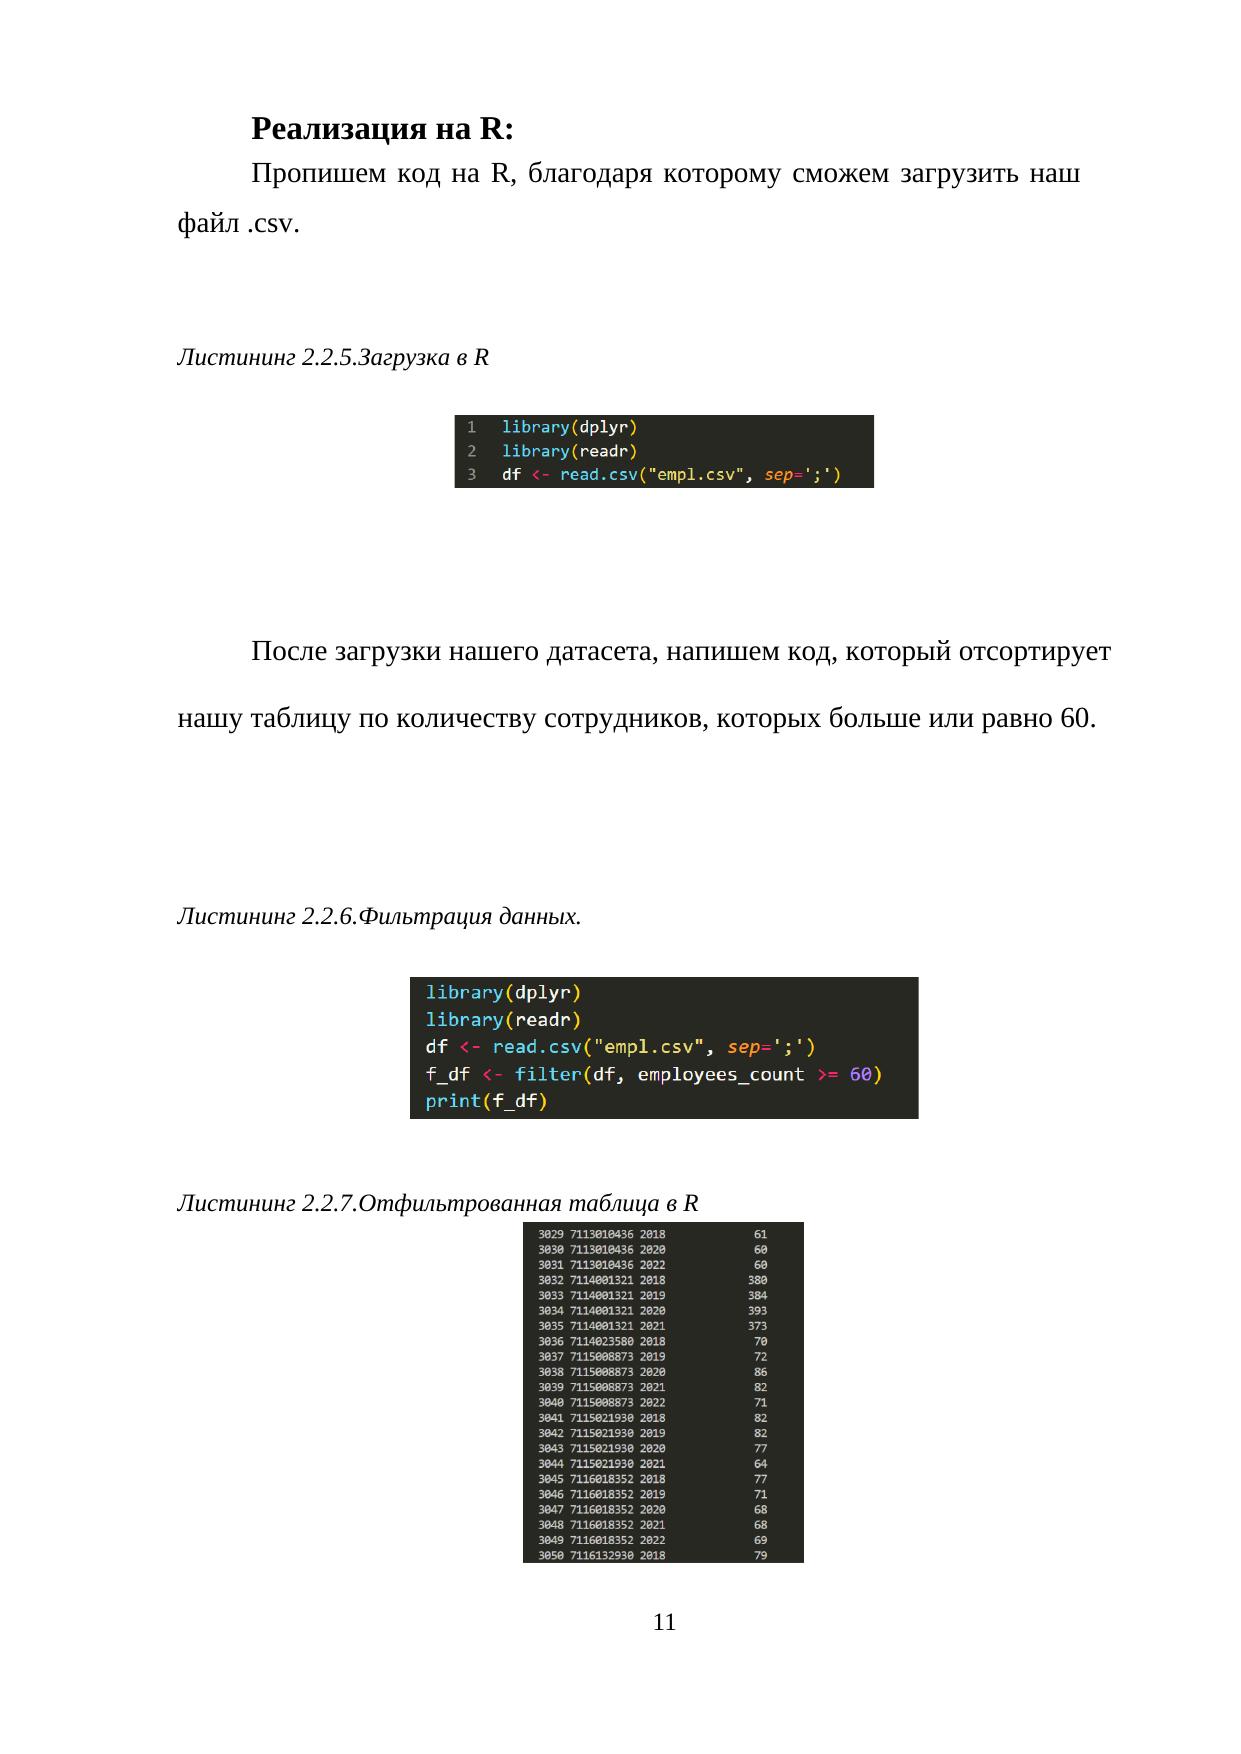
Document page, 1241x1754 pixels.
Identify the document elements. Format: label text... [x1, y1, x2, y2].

text Пропишем код на R, благодаря которому сможем загрузить наш файл .csv. [177, 155, 1166, 238]
text После загрузки нашего датасета, напишем код, который отсортирует нашу таблицу по количеству сотрудников, которых больше или равно 60. [177, 633, 1164, 733]
subtitle Реализация на R: [251, 108, 1166, 147]
picture [523, 1222, 804, 1563]
text Листининг 2.2.6.Фильтрация данных. [177, 901, 1166, 929]
text Листининг 2.2.7.Отфильтрованная таблица в R [177, 1188, 1166, 1217]
picture [410, 977, 919, 1119]
text Листининг 2.2.5.Загрузка в R [177, 342, 1166, 371]
picture [454, 415, 875, 488]
